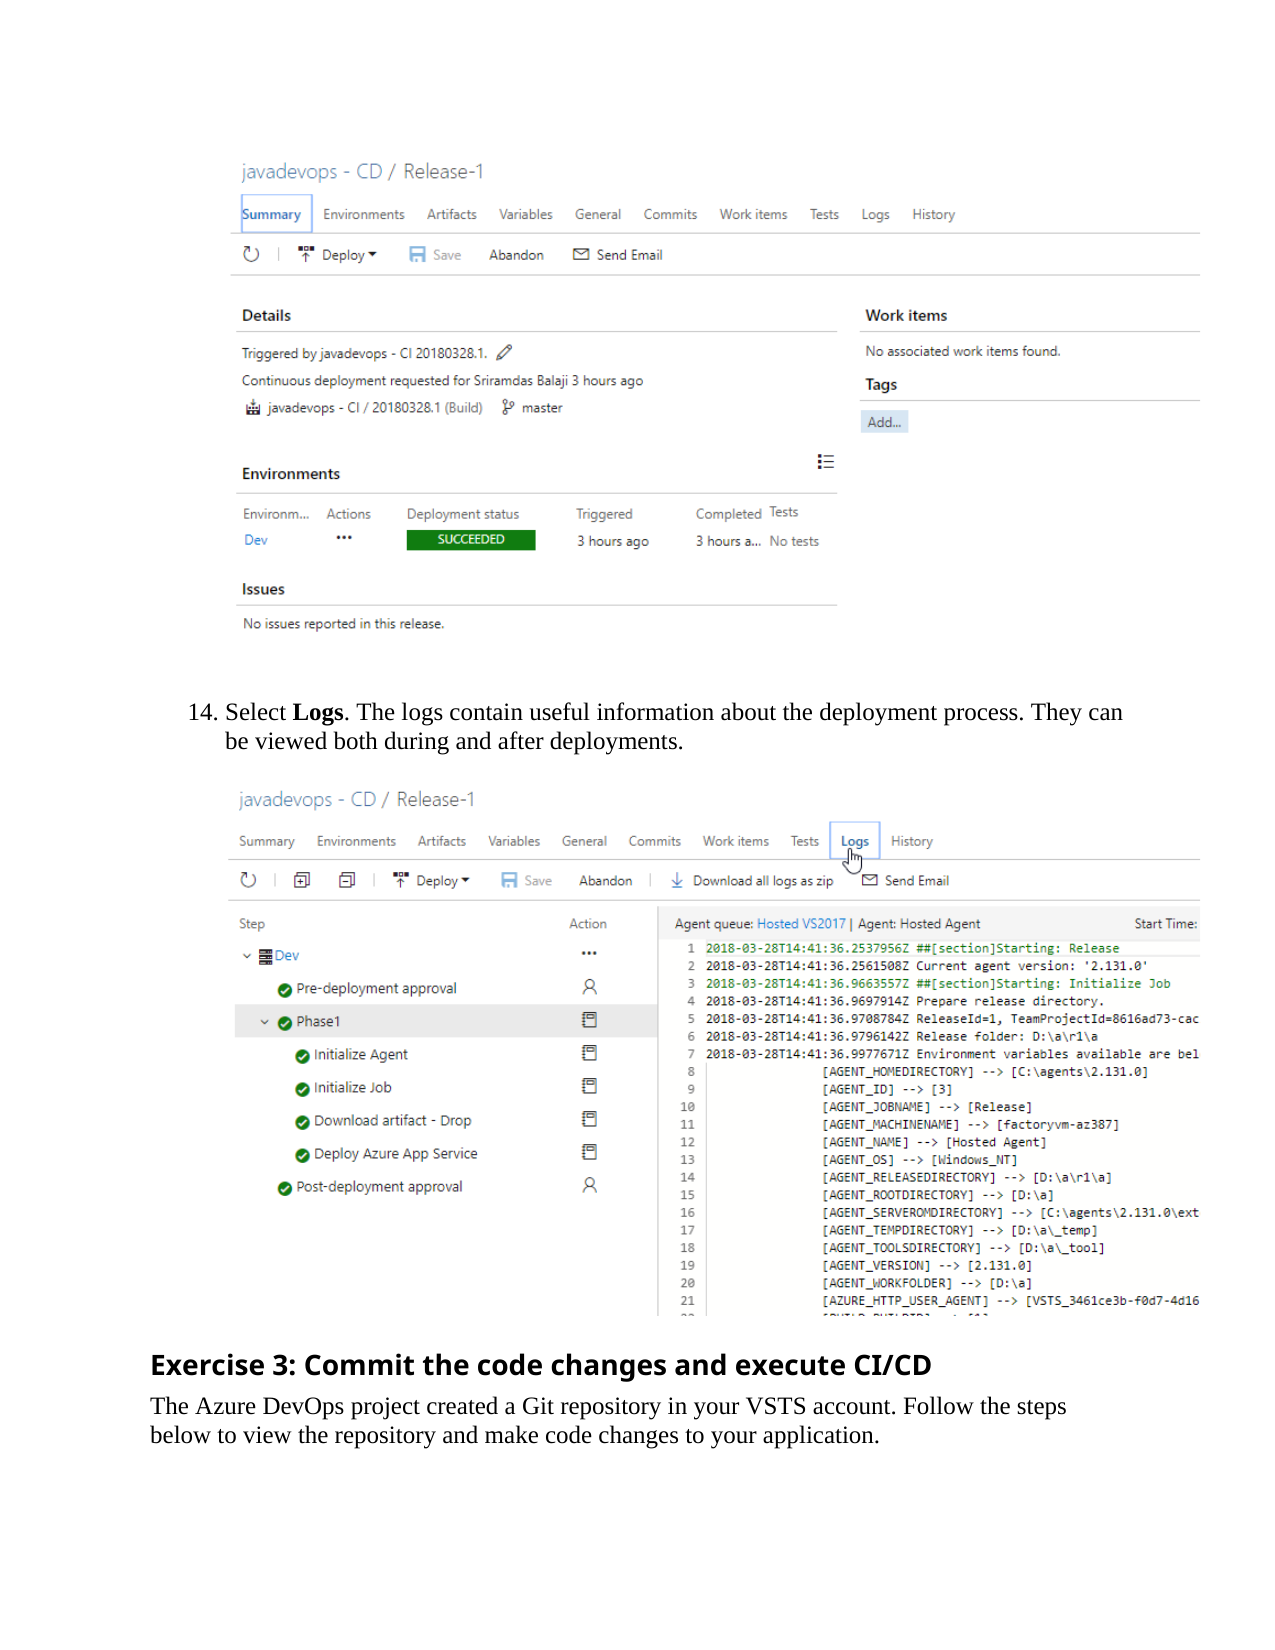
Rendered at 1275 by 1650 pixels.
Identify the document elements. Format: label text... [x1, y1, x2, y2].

text Exercise 3: Commit the code changes and execute CI/CD [150, 1345, 1125, 1383]
picture [225, 150, 1200, 668]
picture [225, 783, 1200, 1316]
list Select Logs. The logs contain useful information about the deployment process. They can be viewed both during and after deployments. [187, 697, 1125, 755]
text The Azure DevOps project created a Git repository in your VSTS account. Follow the steps below to view the repository and make code changes to your application. [150, 1391, 1125, 1449]
